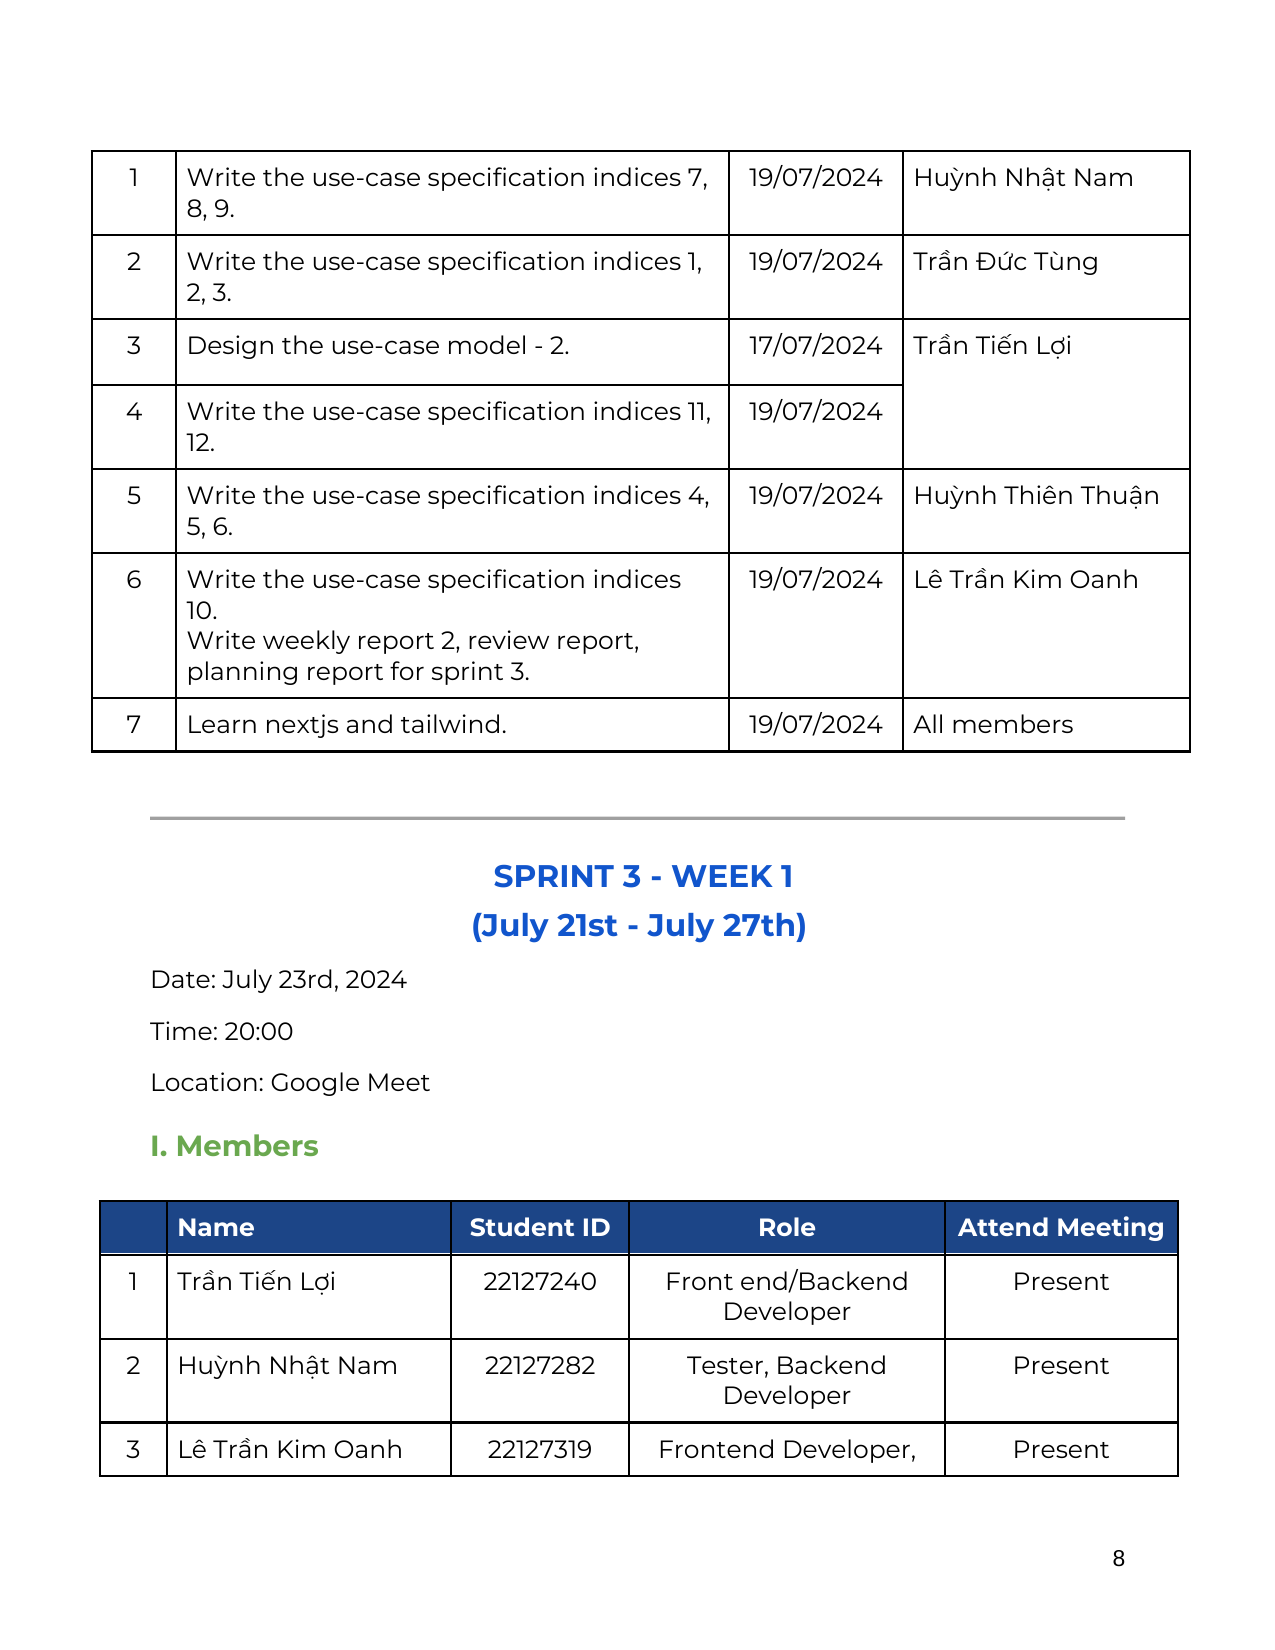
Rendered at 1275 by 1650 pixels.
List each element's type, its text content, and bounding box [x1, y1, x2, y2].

table_cell 22127282 [452, 1340, 628, 1421]
table_header [101, 1202, 166, 1253]
table_cell Write the use-case specification indices 11, 12. [177, 386, 728, 468]
table_cell Write the use-case specification indices 1, 2, 3. [177, 236, 728, 318]
table_cell Present [946, 1340, 1177, 1421]
table_cell Huỳnh Nhật Nam [904, 152, 1189, 234]
table_cell 22127319 [452, 1424, 628, 1475]
table_cell 17/07/2024 [730, 320, 902, 384]
table_cell 3 [93, 320, 175, 384]
table_cell Present [946, 1424, 1177, 1475]
table_cell 3 [101, 1424, 166, 1475]
table_cell Lê Trần Kim Oanh [168, 1424, 450, 1475]
table_cell 7 [93, 699, 175, 750]
table_cell Write the use-case specification indices 4, 5, 6. [177, 470, 728, 552]
table_cell Present [946, 1256, 1177, 1337]
table_cell 19/07/2024 [730, 470, 902, 552]
table_cell 19/07/2024 [730, 554, 902, 697]
title (July 21st - July 27th) [150, 906, 1128, 944]
table_cell Trần Tiến Lợi [168, 1256, 450, 1337]
table_cell 1 [93, 152, 175, 234]
table_cell 19/07/2024 [730, 236, 902, 318]
table_cell 19/07/2024 [730, 152, 902, 234]
table_cell Huỳnh Nhật Nam [168, 1340, 450, 1421]
table_cell 2 [101, 1340, 166, 1421]
subtitle Date: July 23rd, 2024 [150, 965, 1128, 995]
table_cell Design the use-case model - 2. [177, 320, 728, 384]
table_cell 5 [93, 470, 175, 552]
table_header Name [168, 1202, 450, 1253]
table_cell 22127240 [452, 1256, 628, 1337]
table_cell Trần Tiến Lợi [904, 320, 1189, 468]
title SPRINT 3 - WEEK 1 [150, 857, 1128, 895]
table_cell Tester, Backend Developer [630, 1340, 944, 1421]
table_cell 19/07/2024 [730, 386, 902, 468]
table_cell 19/07/2024 [730, 699, 902, 750]
table_cell 2 [93, 236, 175, 318]
table_cell Trần Đức Tùng [904, 236, 1189, 318]
table_cell 1 [101, 1256, 166, 1337]
table_header Student ID [452, 1202, 628, 1253]
table_cell Lê Trần Kim Oanh [904, 554, 1189, 697]
subtitle Location: Google Meet I. Members [150, 1067, 1128, 1200]
table_cell Huỳnh Thiên Thuận [904, 470, 1189, 552]
table_cell Write the use-case specification indices 10. Write weekly report 2, review report, planning report for sprint 3. [177, 554, 728, 697]
table_header Attend Meeting [946, 1202, 1177, 1253]
table_cell 4 [93, 386, 175, 468]
table_cell All members [904, 699, 1189, 750]
table_cell Front end/Backend Developer [630, 1256, 944, 1337]
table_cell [630, 1424, 944, 1475]
table_cell Write the use-case specification indices 7, 8, 9. [177, 152, 728, 234]
table_cell Learn nextjs and tailwind. [177, 699, 728, 750]
table_header Role [630, 1202, 944, 1253]
subtitle Time: 20:00 [150, 1016, 1128, 1047]
table_cell 6 [93, 554, 175, 697]
